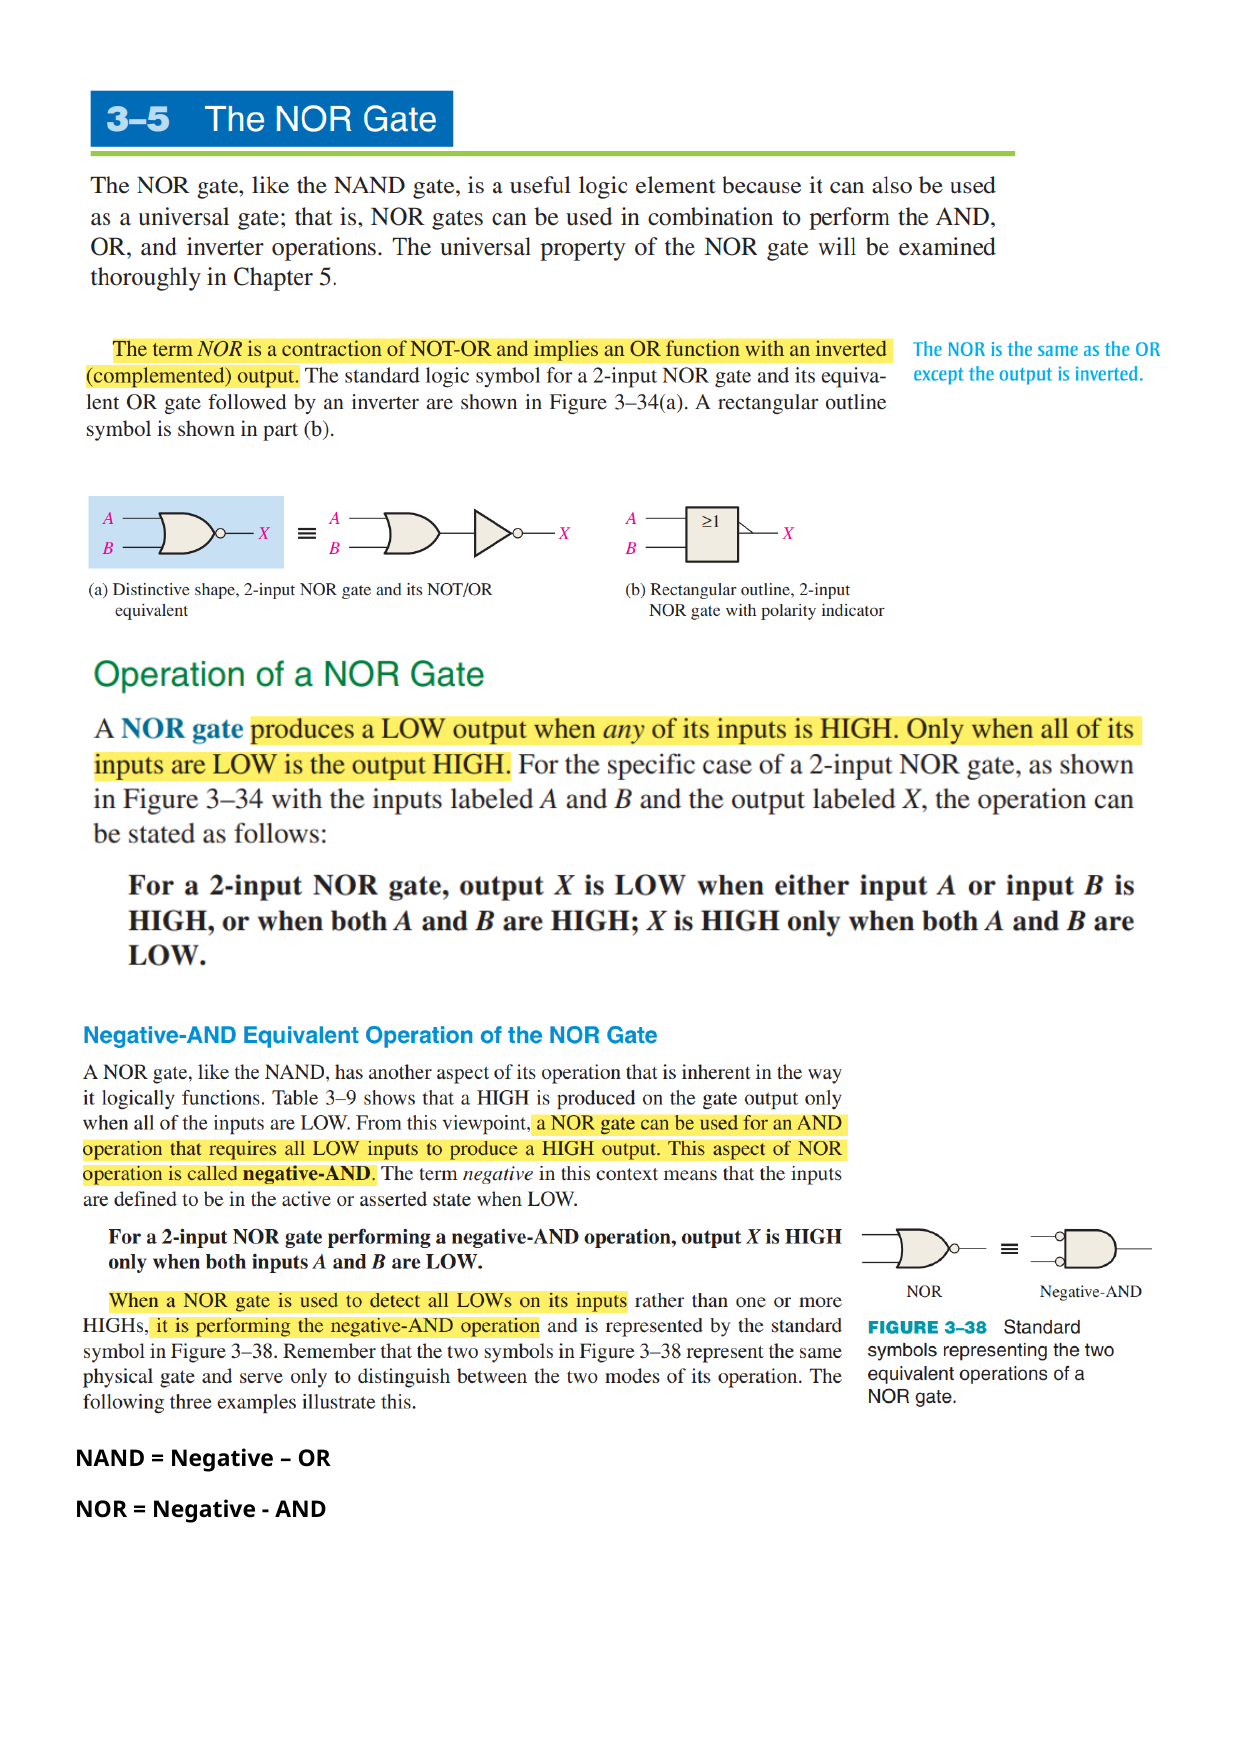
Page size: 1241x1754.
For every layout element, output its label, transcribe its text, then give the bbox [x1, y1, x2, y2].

picture [75, 646, 1166, 994]
text NAND = Negative – OR [75, 1442, 1165, 1473]
picture [75, 1012, 1166, 1423]
picture [75, 321, 1166, 628]
picture [75, 75, 1016, 303]
text NOR = Negative - AND [75, 1492, 1165, 1524]
